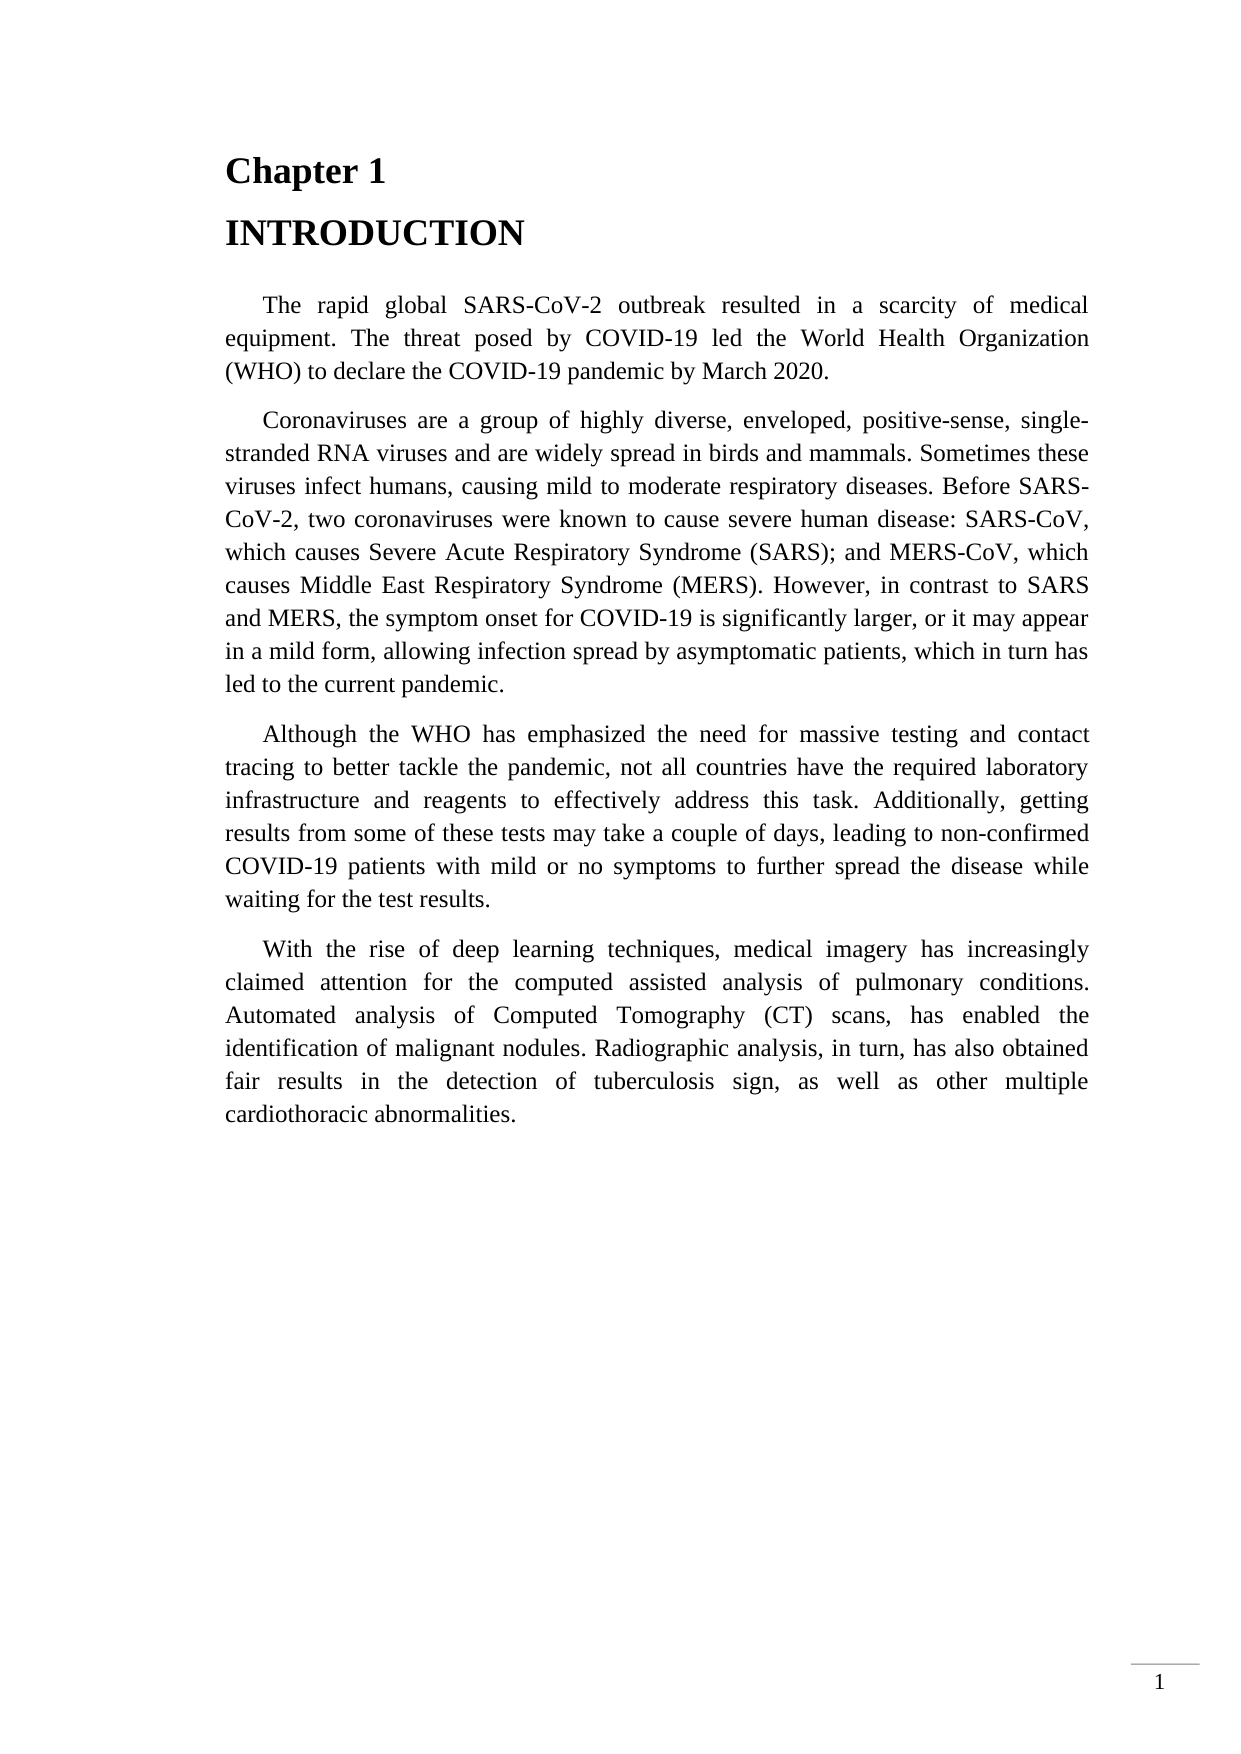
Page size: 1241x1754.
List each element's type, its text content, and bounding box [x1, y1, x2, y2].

text Coronaviruses are a group of highly diverse, enveloped, positive-sense, single-stranded RNA viruses and are widely spread in birds and mammals. Sometimes these viruses infect humans, causing mild to moderate respiratory diseases. Before SARS-CoV-2, two coronaviruses were known to cause severe human disease: SARS-CoV, which causes Severe Acute Respiratory Syndrome (SARS); and MERS-CoV, which causes Middle East Respiratory Syndrome (MERS). However, in contrast to SARS and MERS, the symptom onset for COVID-19 is significantly larger, or it may appear in a mild form, allowing infection spread by asymptomatic patients, which in turn has led to the current pandemic. [225, 405, 1090, 698]
text The rapid global SARS-CoV-2 outbreak resulted in a scarcity of medical equipment. The threat posed by COVID-19 led the World Health Organization (WHO) to declare the COVID-19 pandemic by March 2020. [225, 290, 1090, 384]
subtitle Chapter 1 INTRODUCTION [225, 148, 527, 254]
text Although the WHO has emphasized the need for massive testing and contact tracing to better tackle the pandemic, not all countries have the required laboratory infrastructure and reagents to effectively address this task. Additionally, getting results from some of these tests may take a couple of days, leading to non-confirmed COVID-19 patients with mild or no symptoms to further spread the disease while waiting for the test results. [225, 719, 1090, 913]
text With the rise of deep learning techniques, medical imagery has increasingly claimed attention for the computed assisted analysis of pulmonary conditions. Automated analysis of Computed Tomography (CT) scans, has enabled the identification of malignant nodules. Radiographic analysis, in turn, has also obtained fair results in the detection of tuberculosis sign, as well as other multiple cardiothoracic abnormalities. [225, 934, 1090, 1128]
